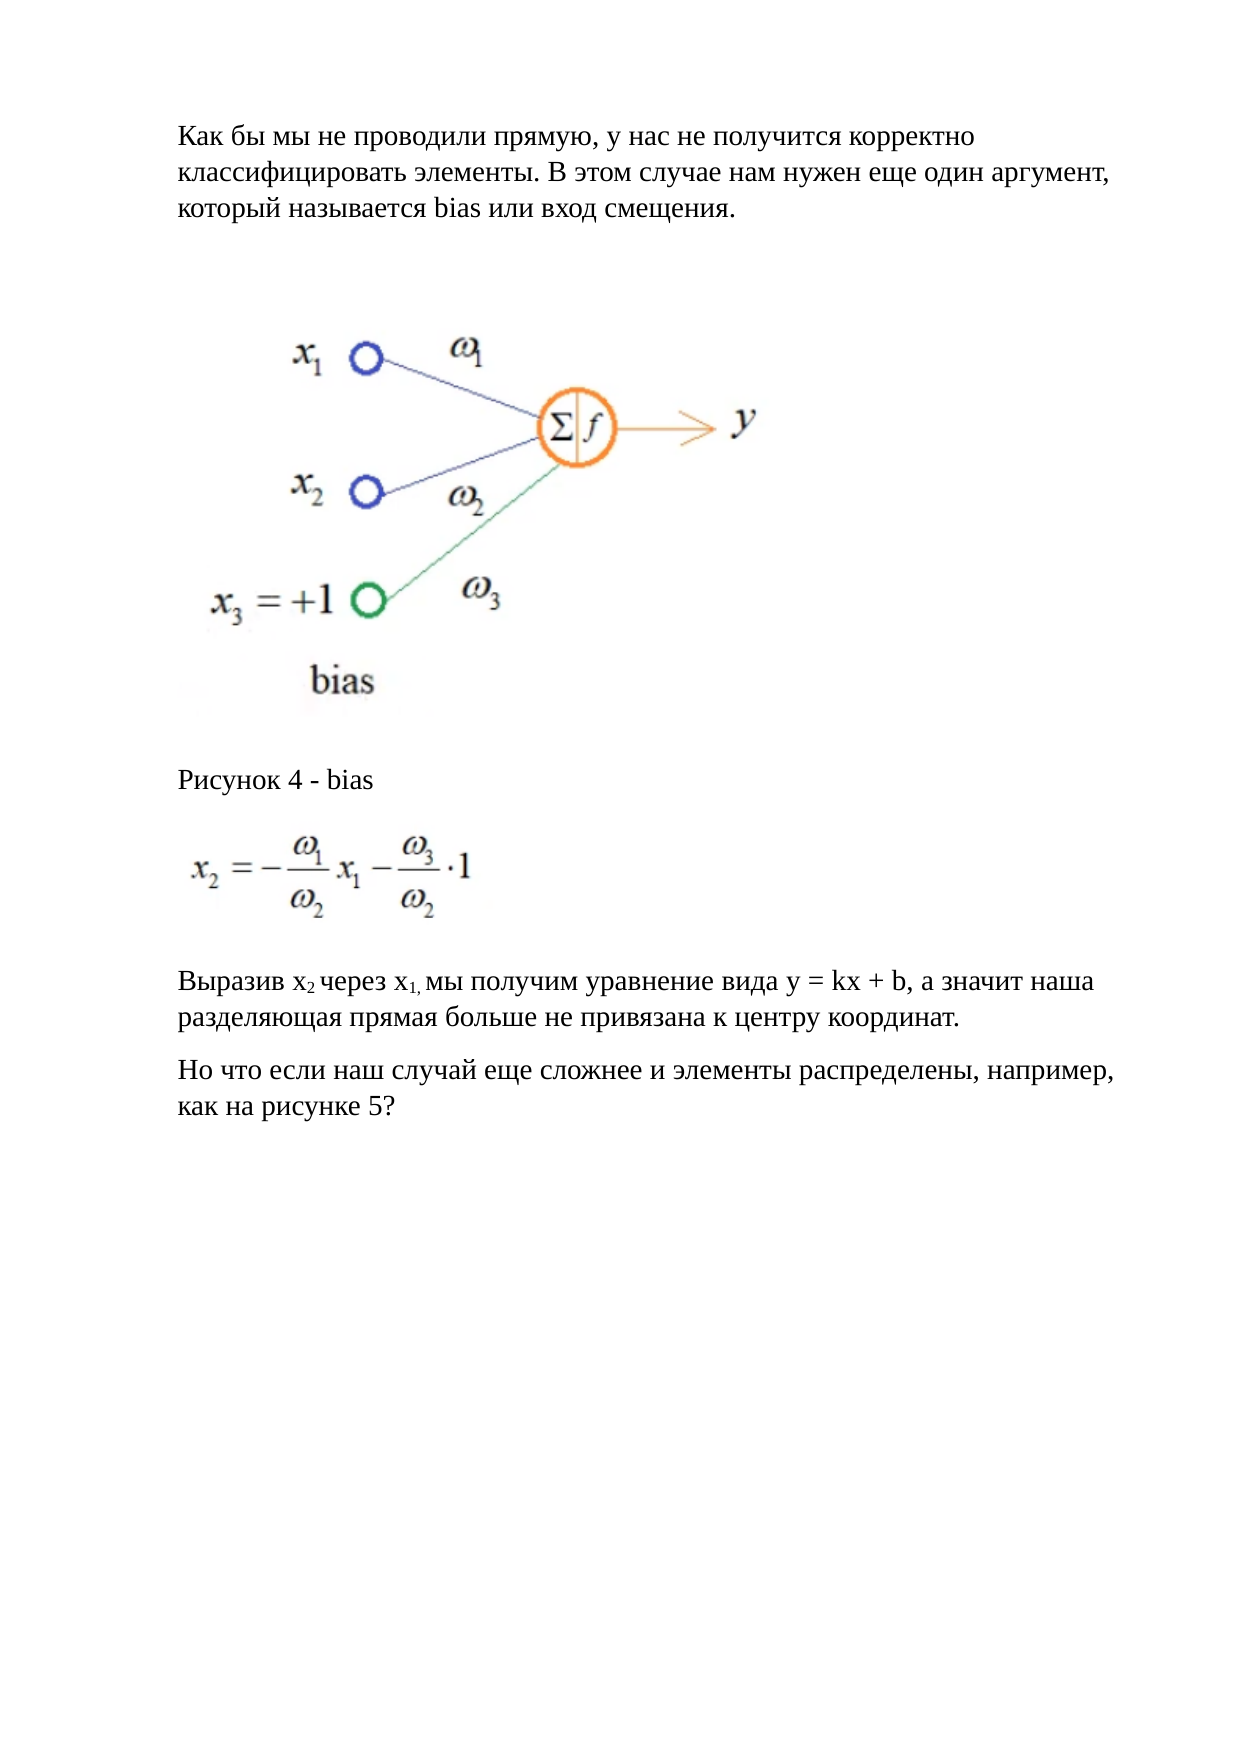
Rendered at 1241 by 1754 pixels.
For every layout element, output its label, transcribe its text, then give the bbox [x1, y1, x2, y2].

picture [177, 814, 501, 945]
text Как бы мы не проводили прямую, у нас не получится корректно классифицировать элементы. В этом случае нам нужен еще один аргумент, который называется bias или вход смещения. [177, 118, 1152, 224]
text Выразив x2 через x1, мы получим уравнение вида y = kx + b, а значит наша разделяющая прямая больше не привязана к центру координат. [177, 963, 1152, 1033]
text Рисунок 4 - bias [177, 762, 1152, 795]
text Но что если наш случай еще сложнее и элементы распределены, например, как на рисунке 5? [177, 1052, 1152, 1122]
picture [177, 295, 795, 743]
